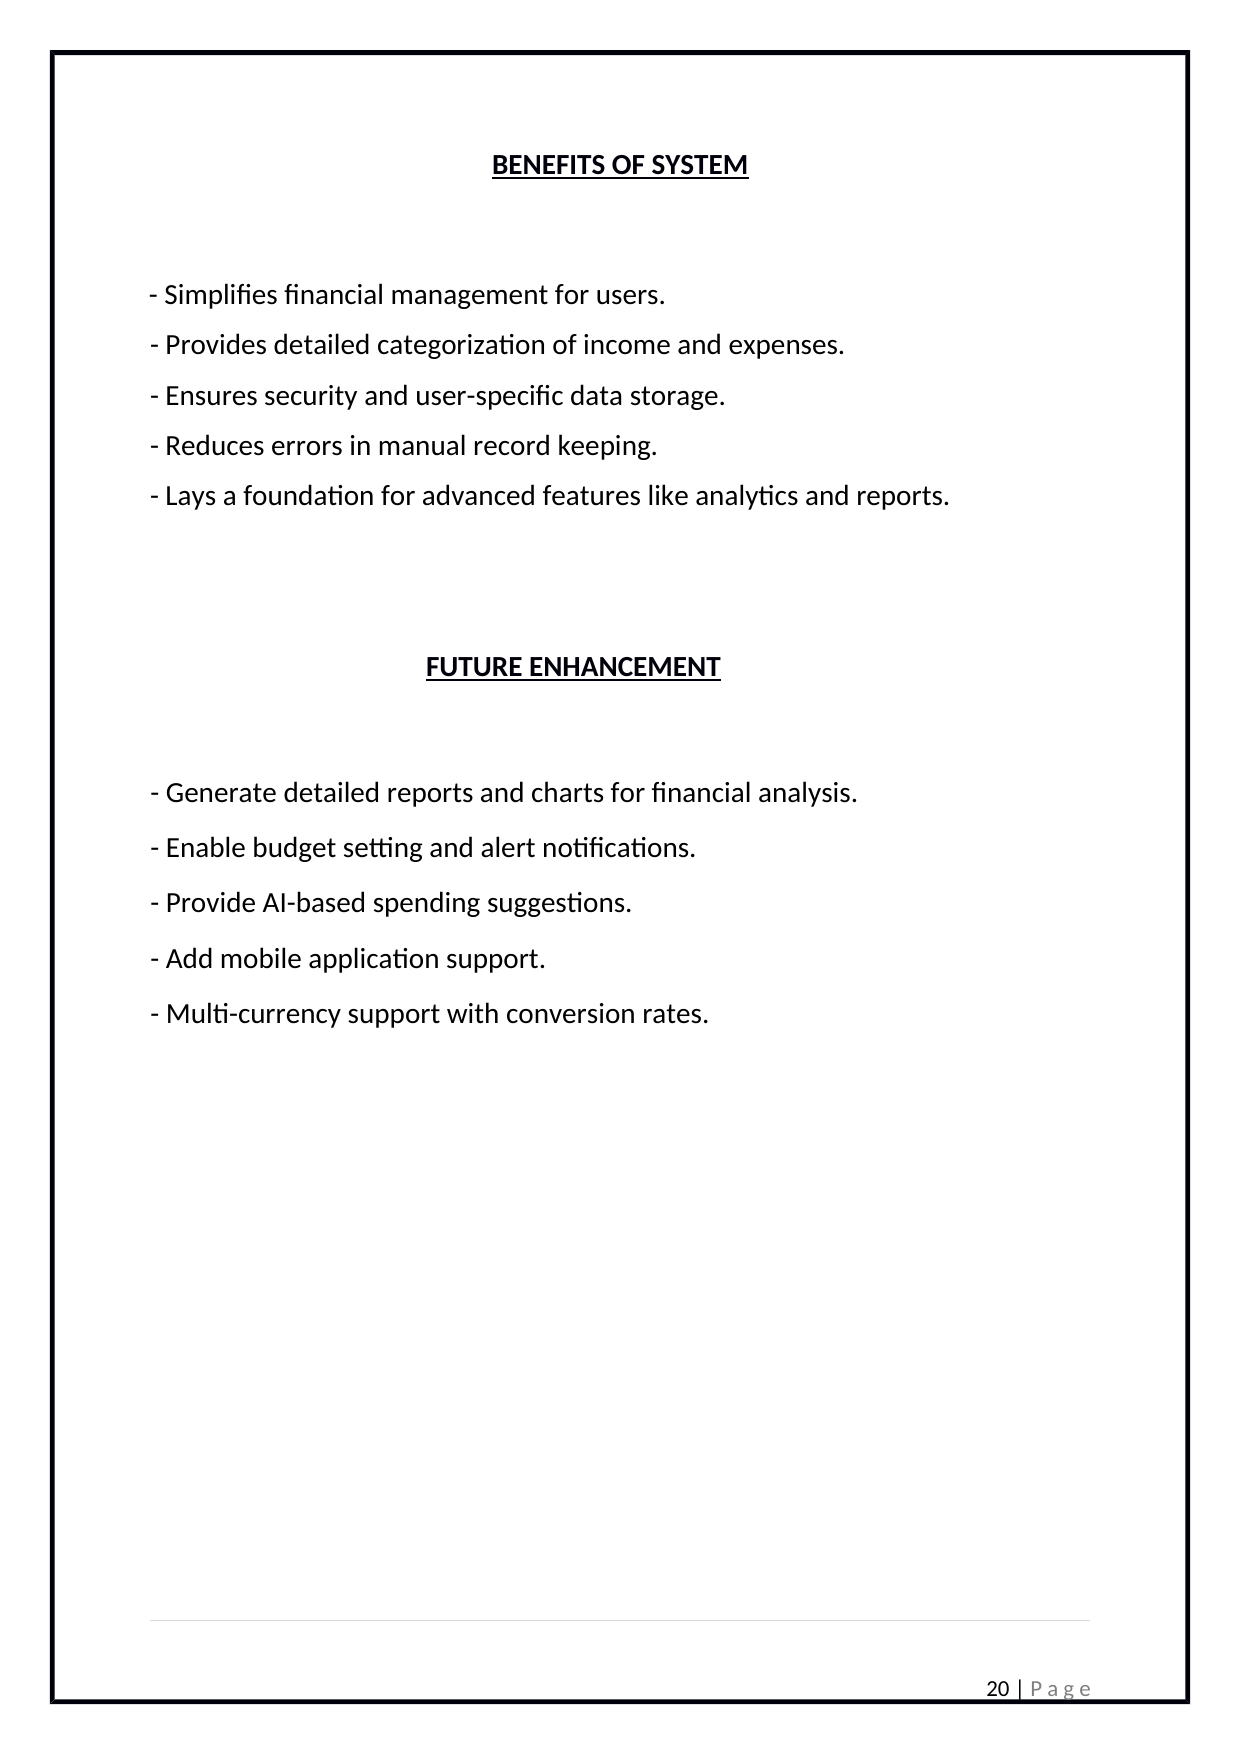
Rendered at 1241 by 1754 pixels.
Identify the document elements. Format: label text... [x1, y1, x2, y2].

text - Generate detailed reports and charts for financial analysis. [150, 774, 1090, 810]
text - Multi-currency support with conversion rates. [150, 995, 1090, 1030]
text - Add mobile application support. [150, 940, 1090, 975]
text FUTURE ENHANCEMENT [149, 648, 1090, 684]
text - Enable budget setting and alert notifications. [150, 829, 1090, 865]
subtitle BENEFITS OF SYSTEM [267, 146, 973, 182]
text - Provide AI-based spending suggestions. [150, 884, 1090, 920]
text - Simplifies financial management for users. - Provides detailed categorization of income and expenses. - Ensures security and user-specific data storage. - Reduces errors in manual record keeping. - Lays a foundation for advanced features like analytics and reports. [149, 276, 1090, 513]
